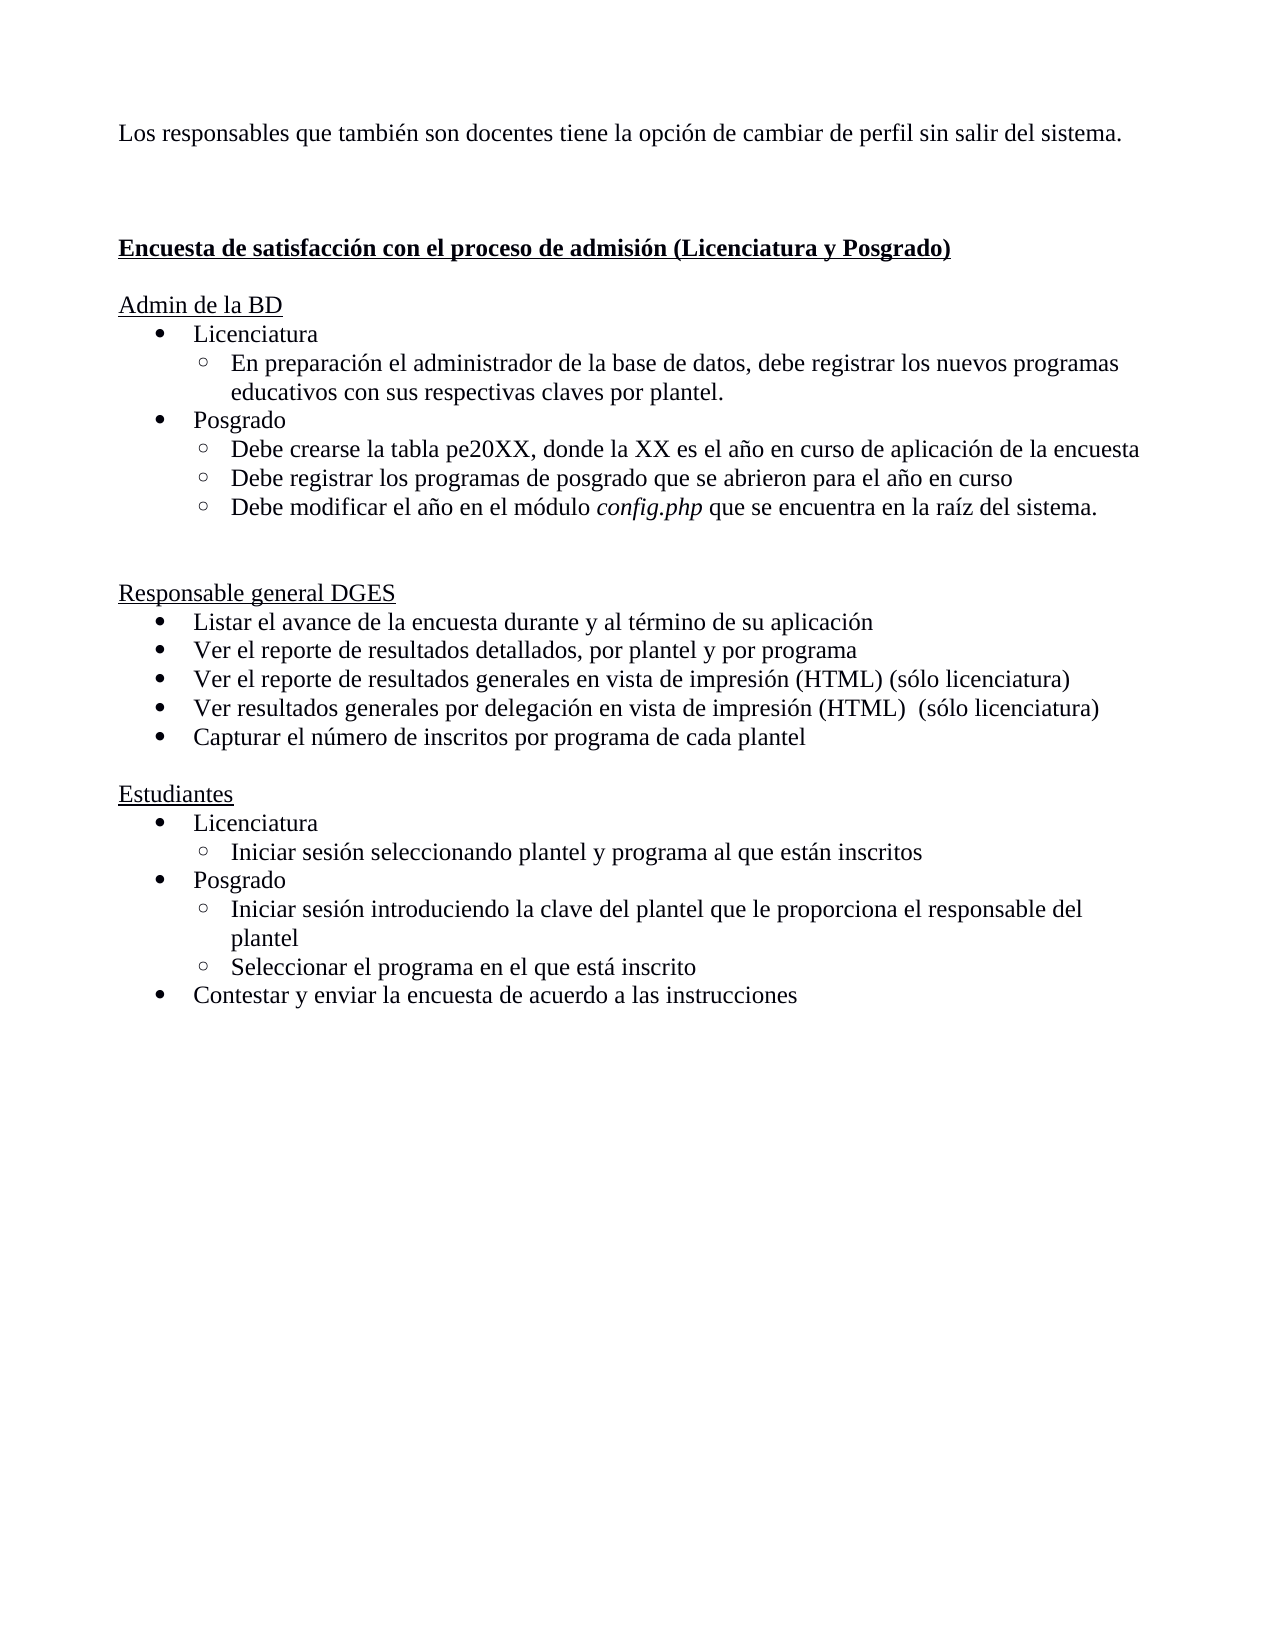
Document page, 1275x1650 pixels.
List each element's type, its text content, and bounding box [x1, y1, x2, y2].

list Ver el reporte de resultados generales en vista de impresión (HTML) (sólo licenciatura) [156, 664, 1157, 693]
list Debe crearse la tabla pe20XX, donde la XX es el año en curso de aplicación de la encuesta [193, 434, 1157, 463]
text Responsable general DGES [118, 578, 1157, 607]
list Ver el reporte de resultados detallados, por plantel y por programa [156, 636, 1157, 664]
list Contestar y enviar la encuesta de acuerdo a las instrucciones [156, 981, 1157, 1009]
text Encuesta de satisfacción con el proceso de admisión (Licenciatura y Posgrado) [118, 233, 1157, 262]
list Listar el avance de la encuesta durante y al término de su aplicación [156, 607, 1157, 636]
text Admin de la BD [118, 291, 1157, 319]
text Estudiantes [118, 779, 1157, 808]
list Licenciatura [156, 808, 1157, 837]
list Posgrado [156, 406, 1157, 434]
list Iniciar sesión introduciendo la clave del plantel que le proporciona el responsable del plantel [193, 894, 1157, 952]
list Capturar el número de inscritos por programa de cada plantel [156, 722, 1157, 751]
list Debe modificar el año en el módulo config.php que se encuentra en la raíz del sistema. [193, 492, 1157, 521]
list Licenciatura [156, 319, 1157, 348]
list Debe registrar los programas de posgrado que se abrieron para el año en curso [193, 463, 1157, 492]
list Ver resultados generales por delegación en vista de impresión (HTML) (sólo licenciatura) [156, 693, 1157, 722]
text Los responsables que también son docentes tiene la opción de cambiar de perfil sin salir del sistema. [118, 118, 1157, 147]
list Iniciar sesión seleccionando plantel y programa al que están inscritos [193, 837, 1157, 866]
list Posgrado [156, 866, 1157, 894]
list En preparación el administrador de la base de datos, debe registrar los nuevos programas educativos con sus respectivas claves por plantel. [193, 348, 1157, 406]
list Seleccionar el programa en el que está inscrito [193, 952, 1157, 981]
